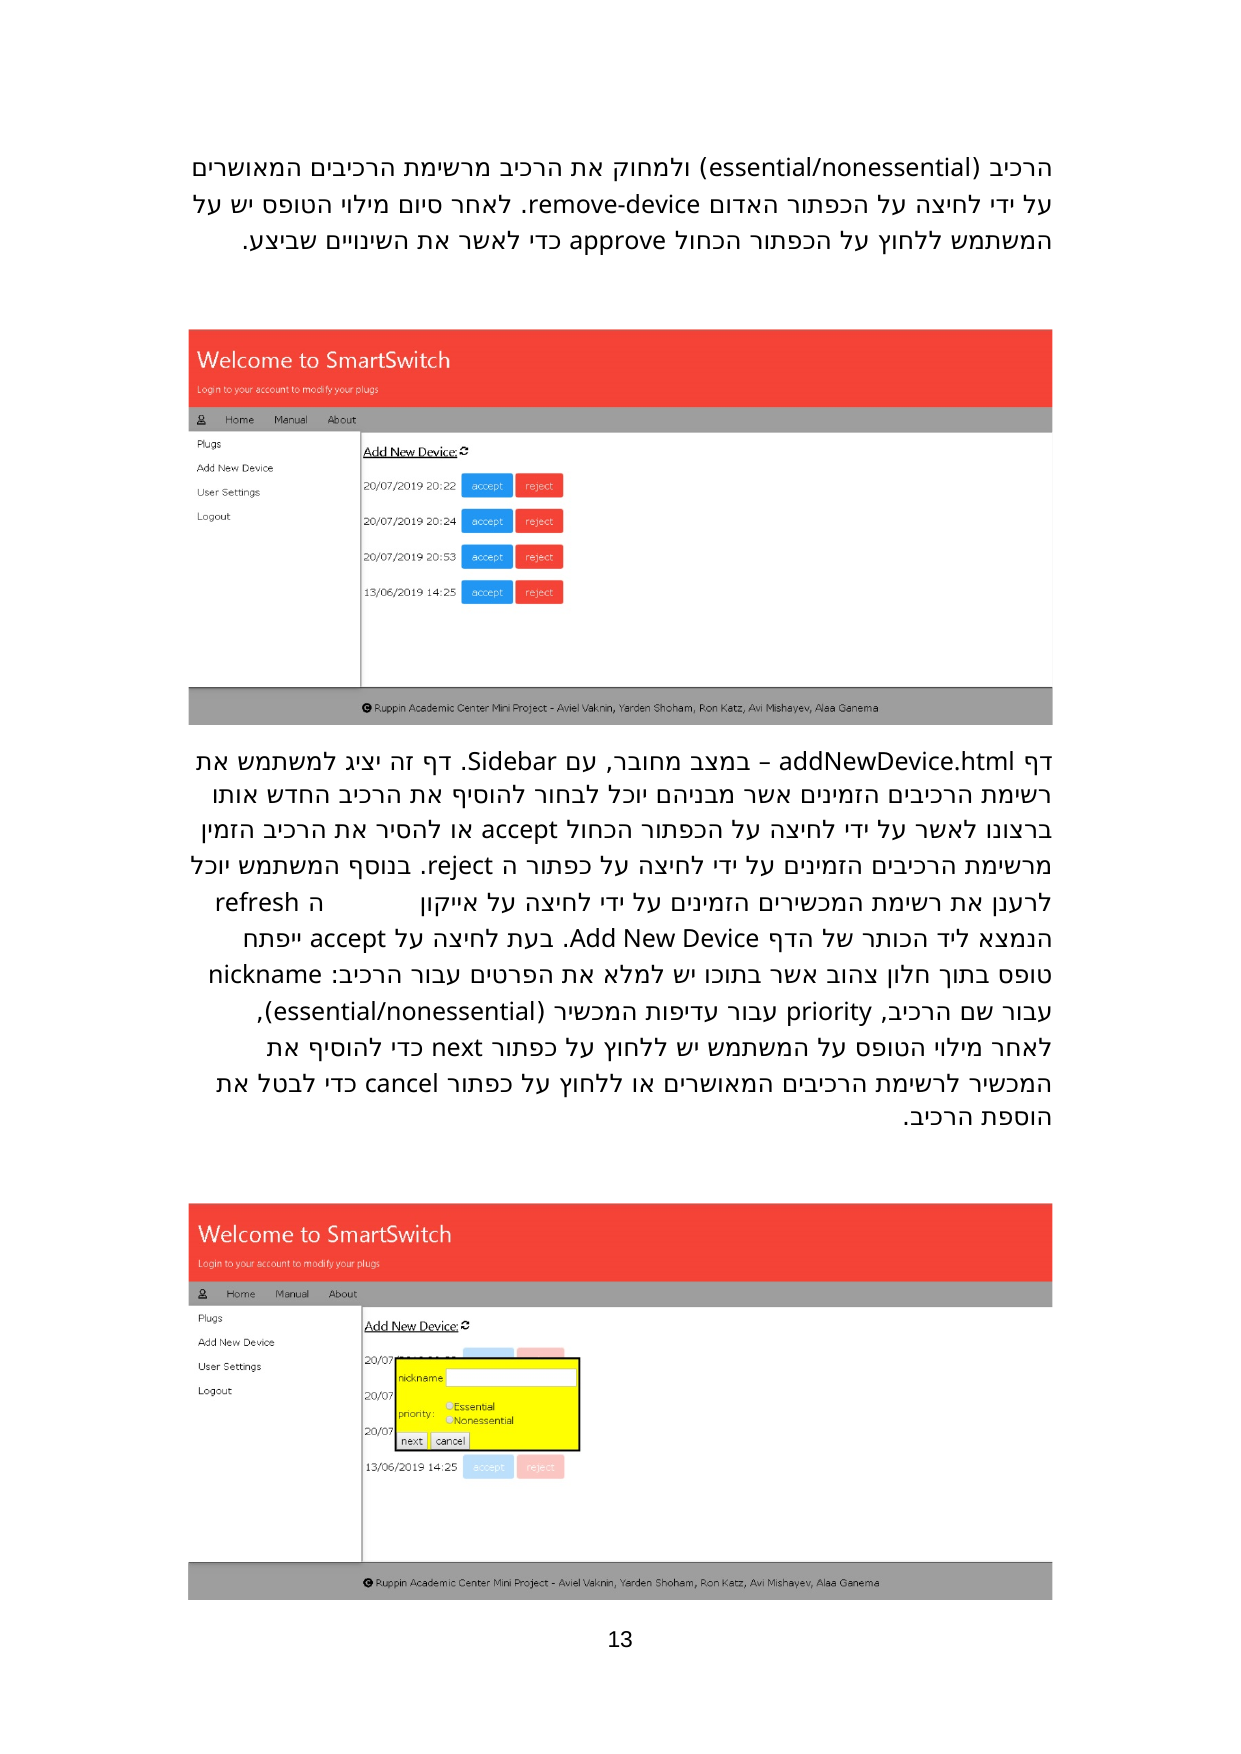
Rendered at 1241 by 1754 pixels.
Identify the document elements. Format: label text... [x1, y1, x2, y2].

picture [188, 1203, 1053, 1600]
picture [188, 329, 1053, 725]
text דף addNewDevice.html – במצב מחובר, עם Sidebar. דף זה יציג למשתמש את רשימת הרכיבים הזמינים אשר מבניהם יוכל לבחור להוסיף את הרכיב החדש אותו ברצונו לאשר על ידי לחיצה על הכפתור הכחול accept או להסיר את הרכיב הזמין מרשימת הרכיבים הזמינים על ידי לחיצה על כפתור ה reject. בנוסף המשתמש יוכל לרענן את רשימת המכשירים הזמינים על ידי לחיצה על אייקון ה refresh הנמצא ליד הכותר של הדף Add New Device. בעת לחיצה על accept ייפתח טופס בתוך חלון צהוב אשר בתוכו יש למלא את הפרטים עבור הרכיב: nickname עבור שם הרכיב, priority עבור עדיפות המכשיר (essential/nonessential), לאחר מילוי הטופס על המשתמש יש ללחוץ על כפתור next כדי להוסיף את המכשיר לרשימת הרכיבים המאושרים או ללחוץ על כפתור cancel כדי לבטל את הוספת הרכיב. [187, 744, 1053, 1132]
